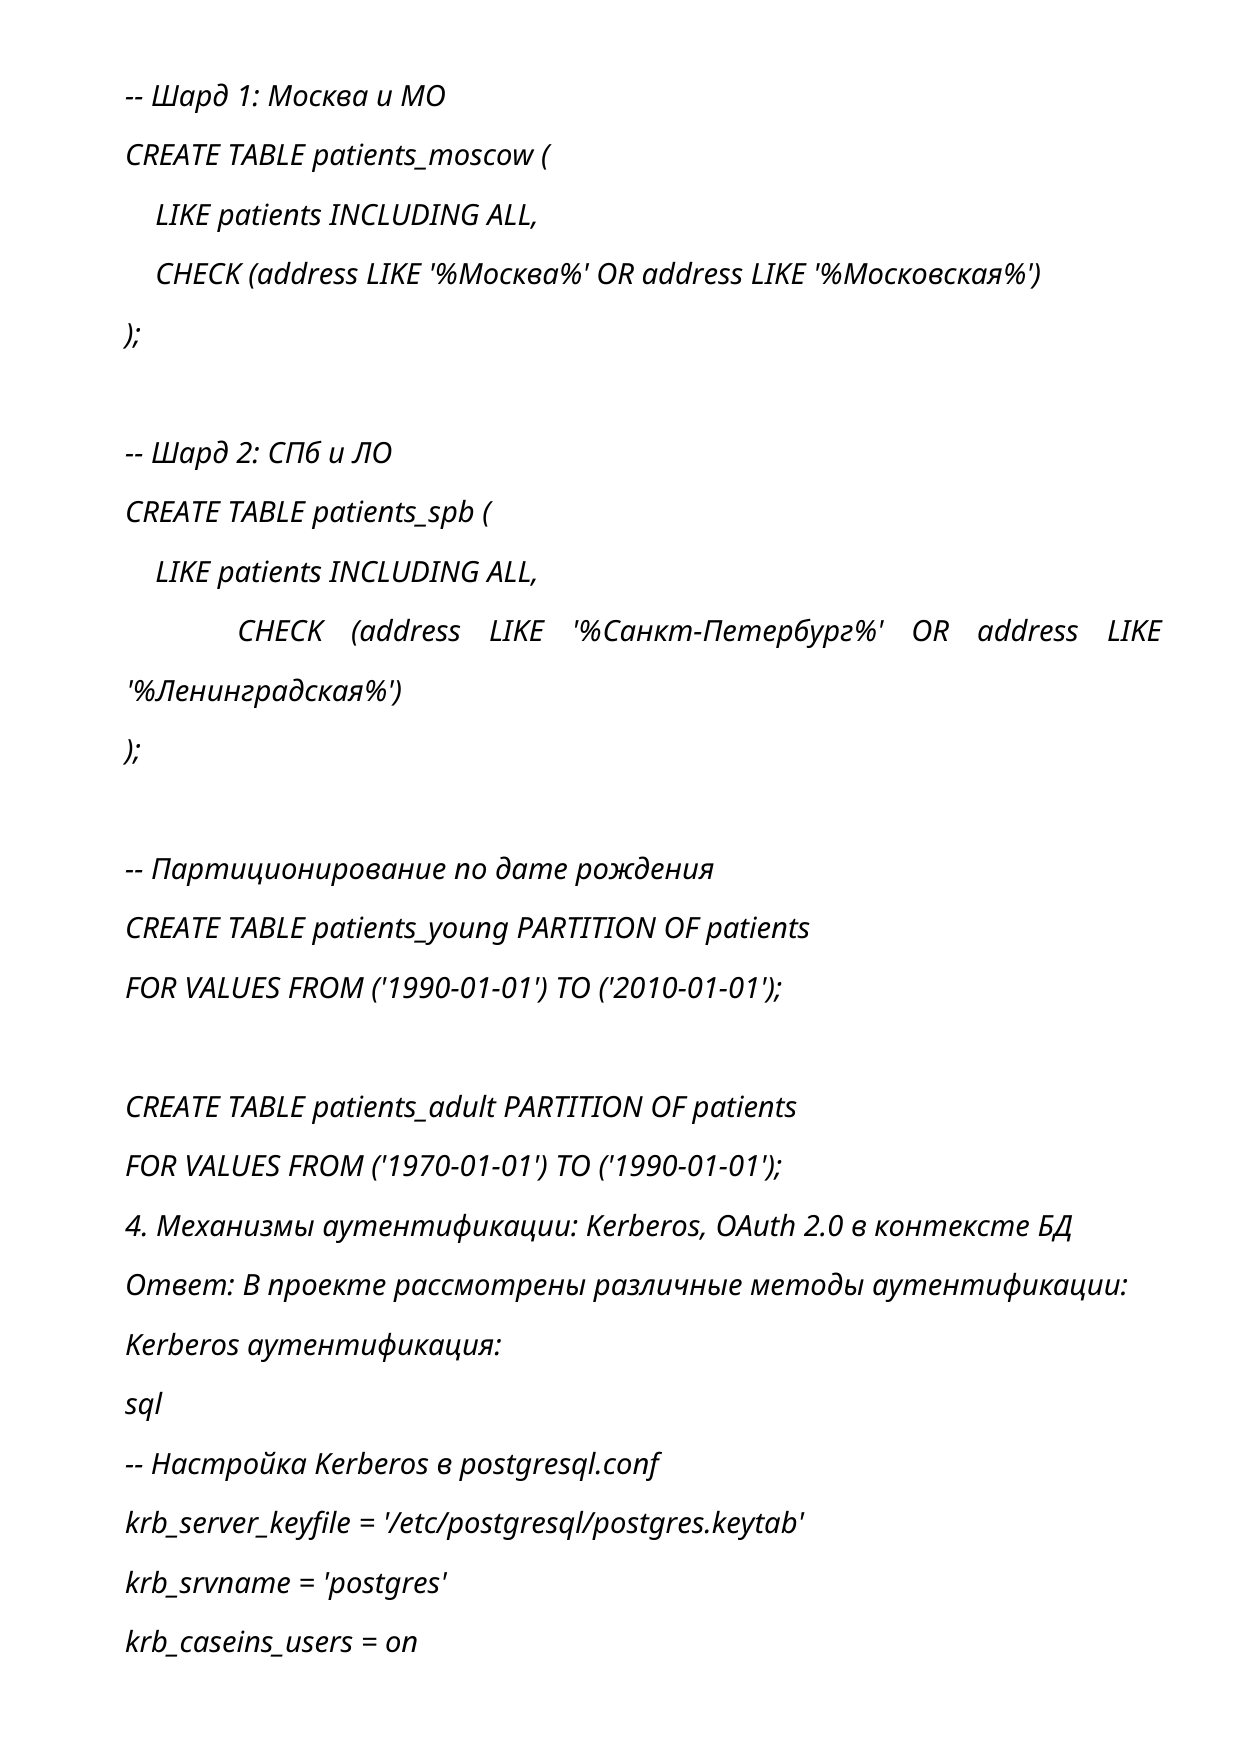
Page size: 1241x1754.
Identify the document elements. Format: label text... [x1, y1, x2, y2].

text krb_server_keyfile = '/etc/postgresql/postgres.keytab' [125, 1502, 1165, 1542]
text CREATE TABLE patients_spb ( [125, 491, 1165, 531]
text CHECK (address LIKE '%Санкт-Петербург%' OR address LIKE '%Ленинградская%') [125, 610, 1165, 709]
text 4. Механизмы аутентификации: Kerberos, OAuth 2.0 в контексте БД [125, 1205, 1165, 1245]
text Kerberos аутентификация: [125, 1324, 1165, 1364]
text CREATE TABLE patients_moscow ( [125, 134, 1165, 174]
text -- Шард 1: Москва и МО [125, 75, 1165, 115]
text FOR VALUES FROM ('1970-01-01') TO ('1990-01-01'); [125, 1146, 1165, 1185]
text krb_caseins_users = on [125, 1621, 1165, 1661]
text LIKE patients INCLUDING ALL, [125, 194, 1165, 234]
text LIKE patients INCLUDING ALL, [125, 551, 1165, 591]
text -- Партиционирование по дате рождения [125, 848, 1165, 888]
text -- Шард 2: СПб и ЛО [125, 432, 1165, 472]
text ); [125, 729, 1165, 769]
text CHECK (address LIKE '%Москва%' OR address LIKE '%Московская%') [125, 253, 1165, 293]
text CREATE TABLE patients_adult PARTITION OF patients [125, 1086, 1165, 1126]
text FOR VALUES FROM ('1990-01-01') TO ('2010-01-01'); [125, 967, 1165, 1007]
text -- Настройка Kerberos в postgresql.conf [125, 1443, 1165, 1483]
text sql [125, 1383, 1165, 1423]
text CREATE TABLE patients_young PARTITION OF patients [125, 908, 1165, 947]
text ); [125, 313, 1165, 353]
text krb_srvname = 'postgres' [125, 1562, 1165, 1602]
text Ответ: В проекте рассмотрены различные методы аутентификации: [125, 1264, 1165, 1304]
